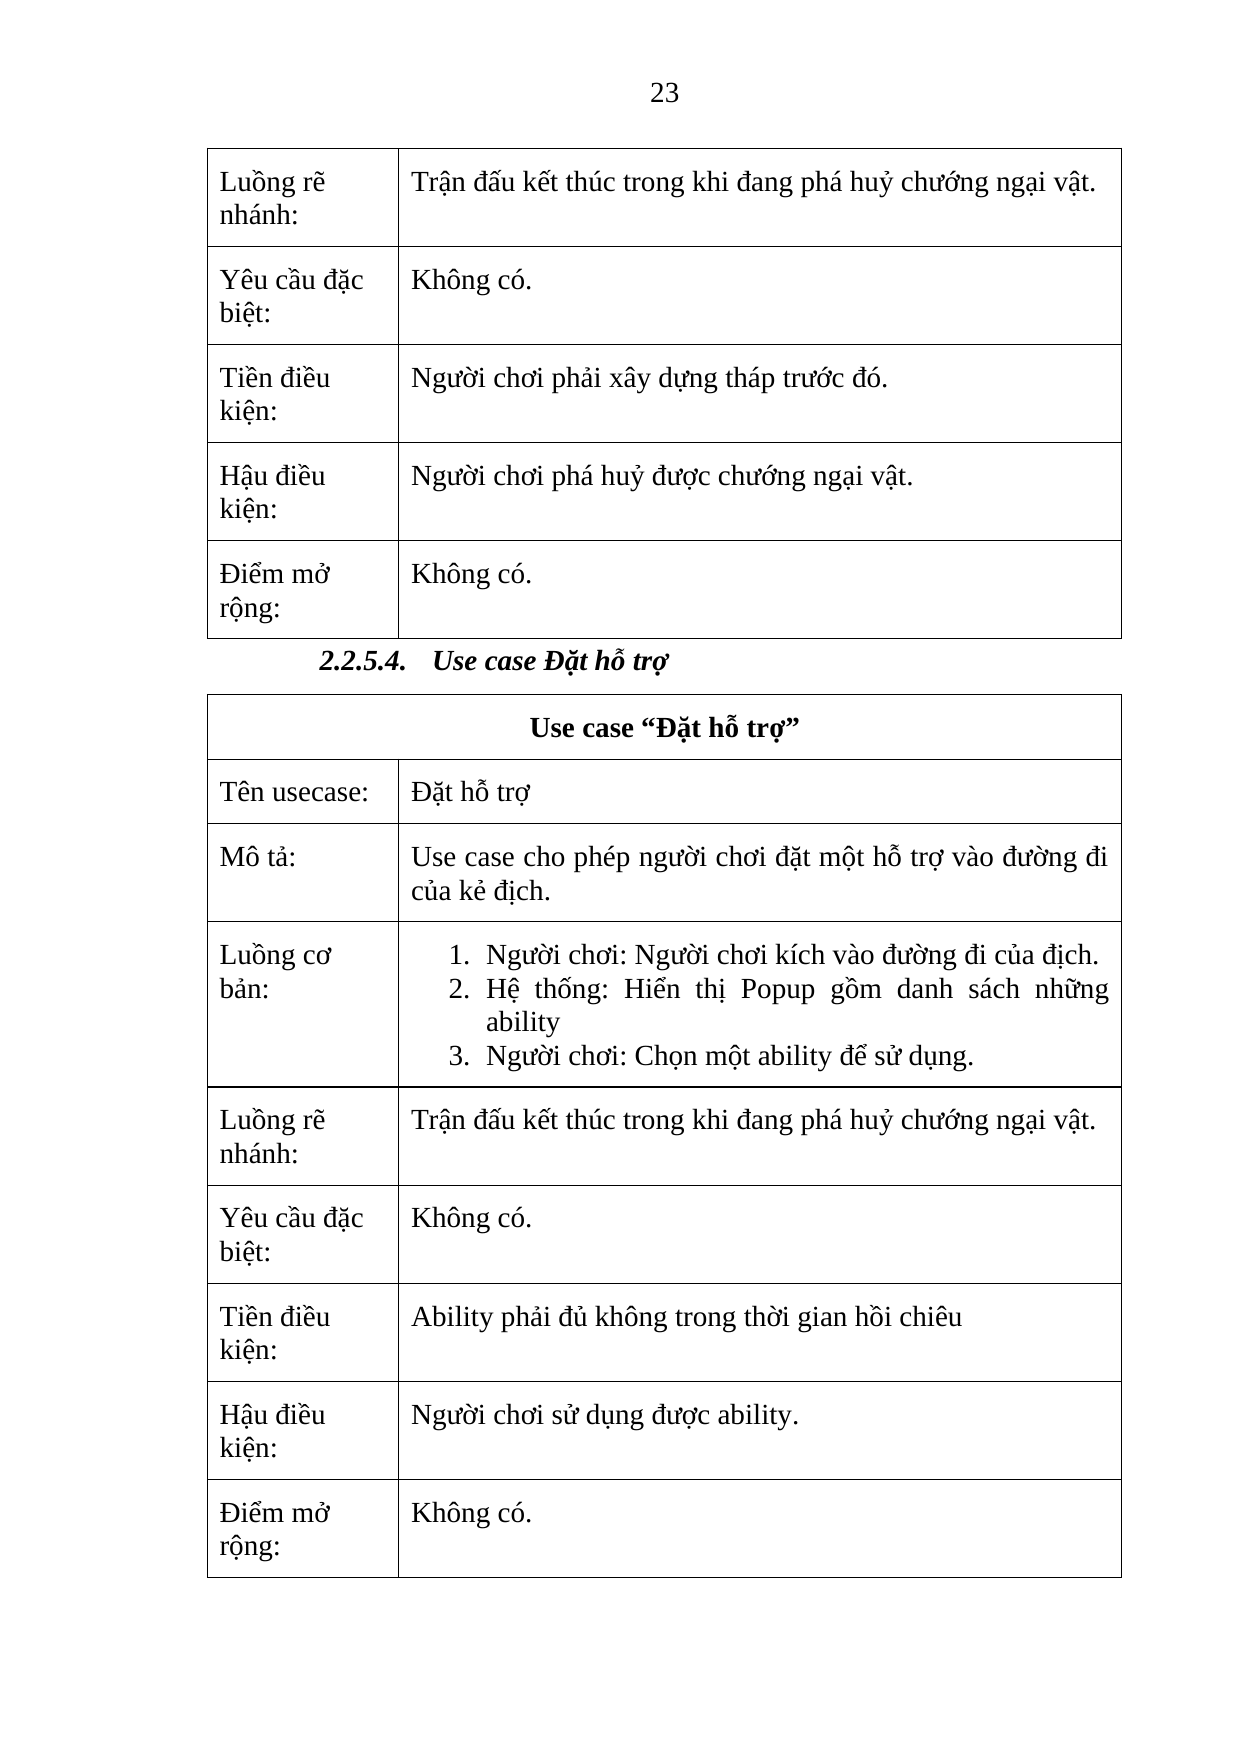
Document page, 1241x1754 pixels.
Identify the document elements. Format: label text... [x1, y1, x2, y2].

subtitle Use case Đặt hỗ trợ [319, 643, 1122, 677]
table_cell Use case cho phép người chơi đặt một hỗ trợ vào đường đi của kẻ địch. [399, 824, 1121, 921]
table_cell Người chơi phải xây dựng tháp trước đó. [399, 345, 1121, 442]
table_cell Tên usecase: [208, 760, 398, 823]
table_cell Không có. [399, 541, 1121, 638]
table_cell Trận đấu kết thúc trong khi đang phá huỷ chướng ngại vật. [399, 1088, 1121, 1184]
table_cell Yêu cầu đặc biệt: [208, 247, 398, 344]
table_cell Đặt hỗ trợ [399, 760, 1121, 823]
table_cell Luồng rẽ nhánh: [208, 1088, 398, 1184]
table_cell Hậu điều kiện: [208, 443, 398, 540]
table_cell Không có. [399, 1186, 1121, 1283]
table_cell Không có. [399, 247, 1121, 344]
table_cell Trận đấu kết thúc trong khi đang phá huỷ chướng ngại vật. [399, 149, 1121, 246]
table_cell Người chơi sử dụng được ability. [399, 1382, 1121, 1479]
table_cell Ability phải đủ không trong thời gian hồi chiêu [399, 1284, 1121, 1381]
table_cell Điểm mở rộng: [208, 1480, 398, 1577]
table_cell Không có. [399, 1480, 1121, 1577]
table_cell Người chơi phá huỷ được chướng ngại vật. [399, 443, 1121, 540]
table_cell Điểm mở rộng: [208, 541, 398, 638]
table_cell Tiền điều kiện: [208, 1284, 398, 1381]
table_cell Luồng rẽ nhánh: [208, 149, 398, 246]
table_header Use case “Đặt hỗ trợ” [208, 695, 1121, 758]
table_cell Người chơi: Người chơi kích vào đường đi của địch. Hệ thống: Hiển thị Popup gồm danh sách những ability Người chơi: Chọn một ability để sử dụng. [399, 922, 1121, 1086]
table_cell Tiền điều kiện: [208, 345, 398, 442]
table_cell Mô tả: [208, 824, 398, 921]
table_cell Luồng cơ bản: [208, 922, 398, 1086]
table_cell Hậu điều kiện: [208, 1382, 398, 1479]
table_cell Yêu cầu đặc biệt: [208, 1186, 398, 1283]
